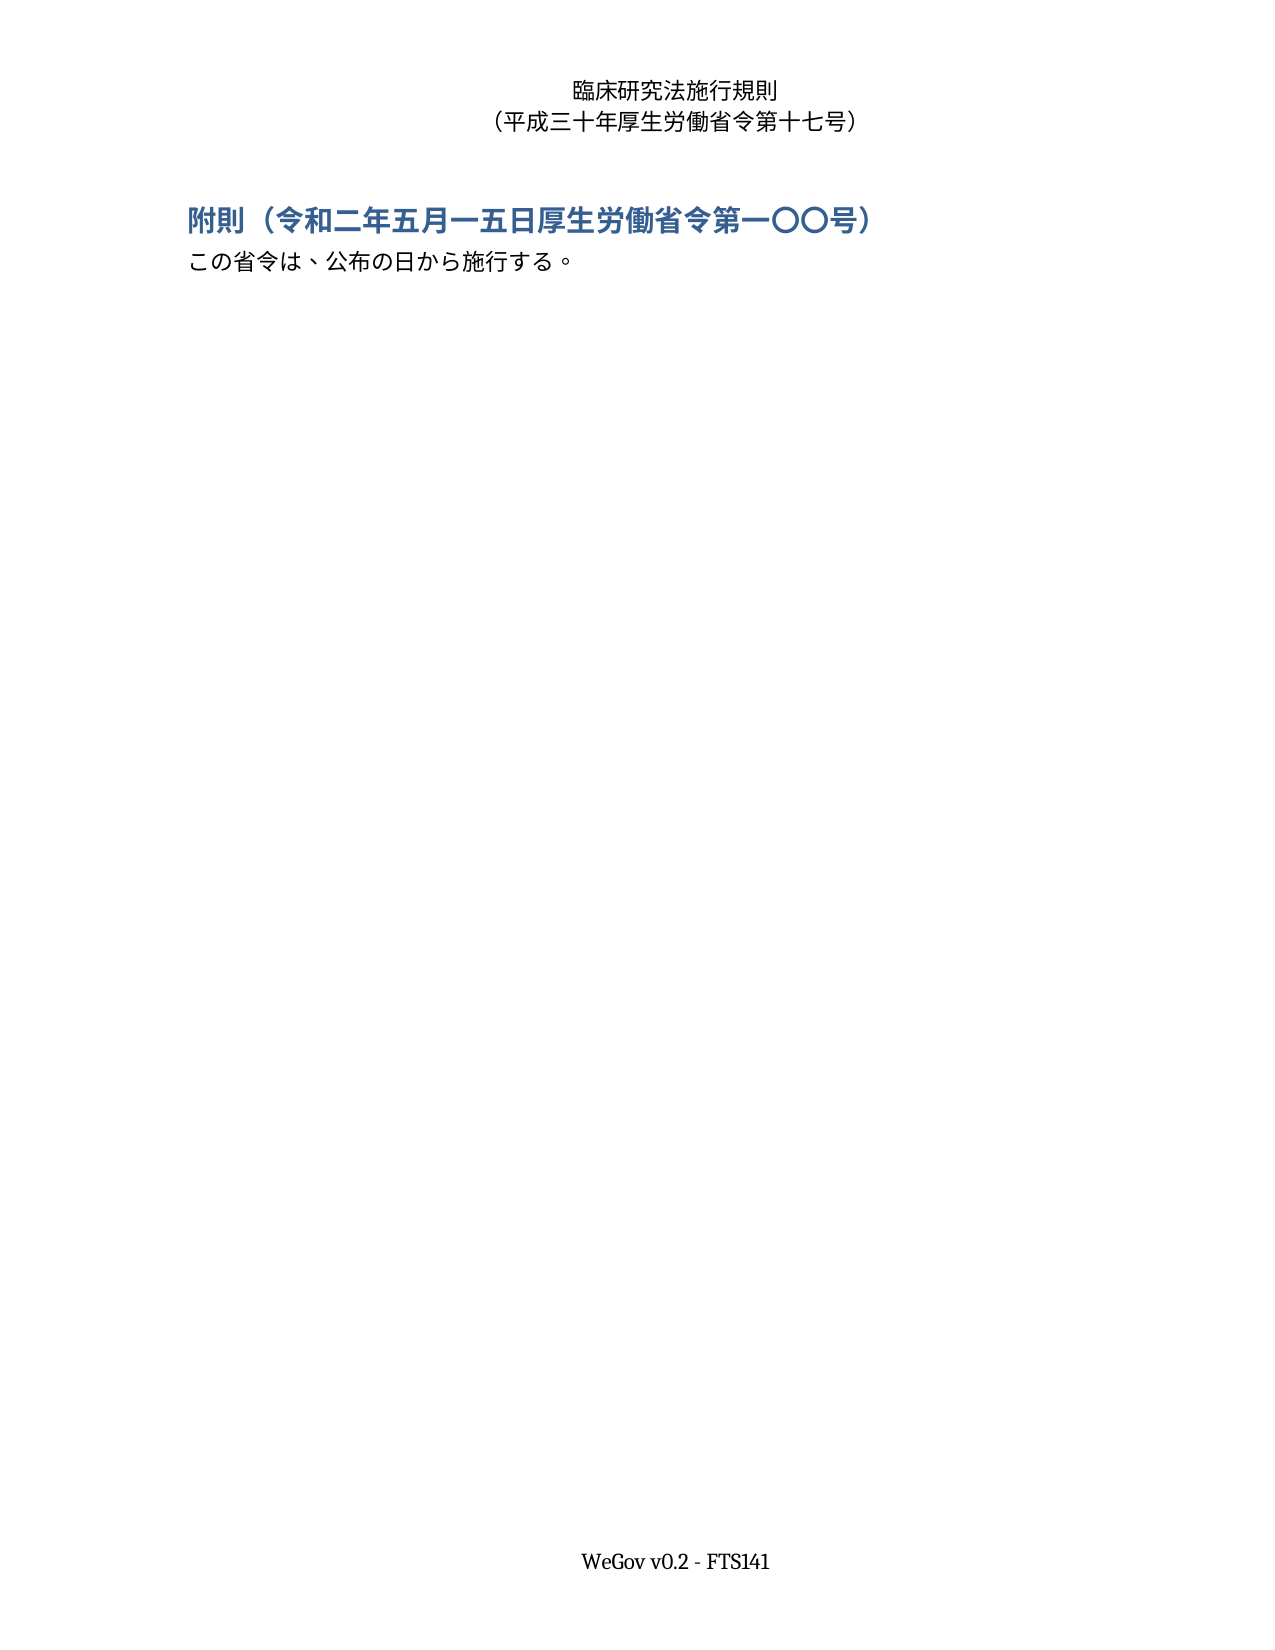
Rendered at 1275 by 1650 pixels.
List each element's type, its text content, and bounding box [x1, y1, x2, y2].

subtitle 附則（令和二年五月一五日厚生労働省令第一〇〇号） [187, 200, 1087, 240]
text この省令は、公布の日から施行する。 [187, 246, 1087, 277]
